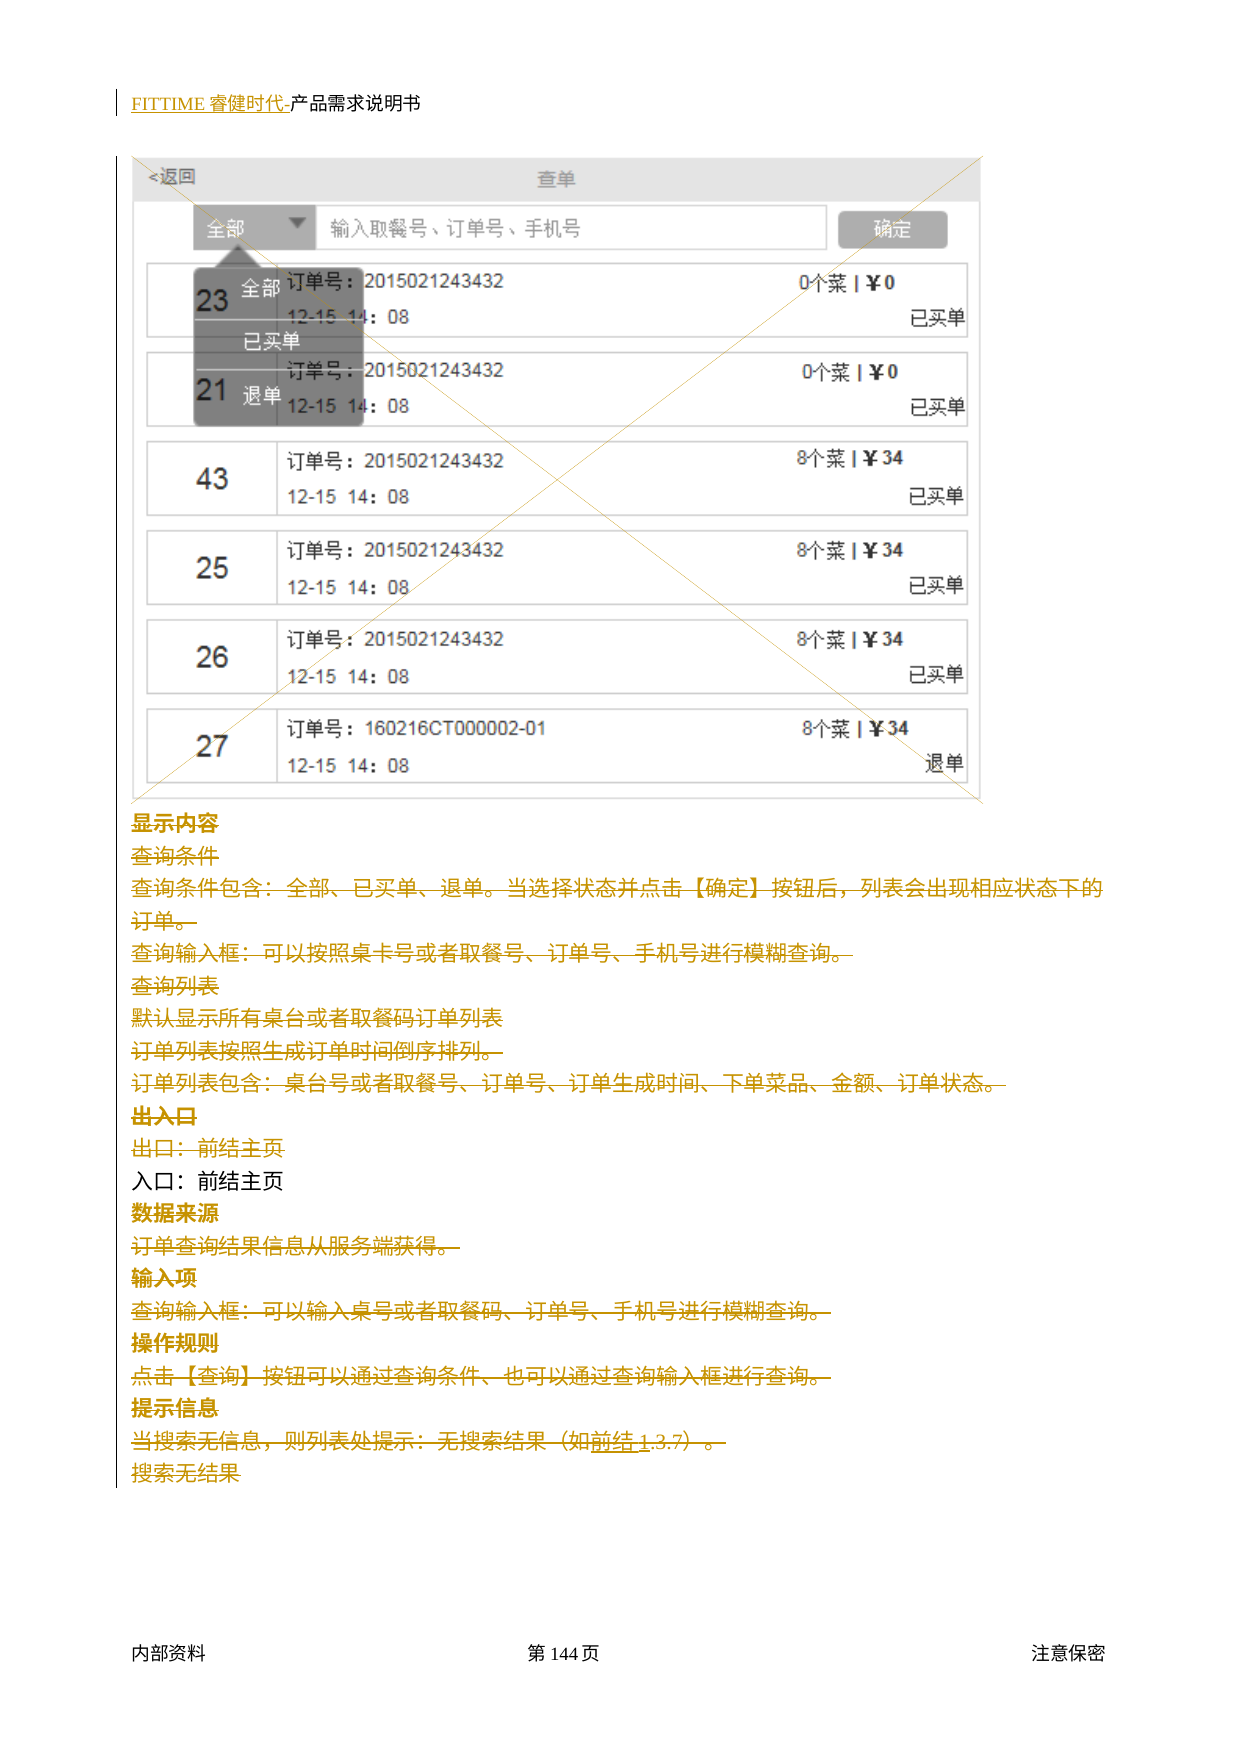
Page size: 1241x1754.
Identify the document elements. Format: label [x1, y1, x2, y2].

picture [133, 481, 981, 804]
picture [131, 157, 555, 803]
picture [559, 157, 984, 803]
picture [132, 155, 982, 479]
